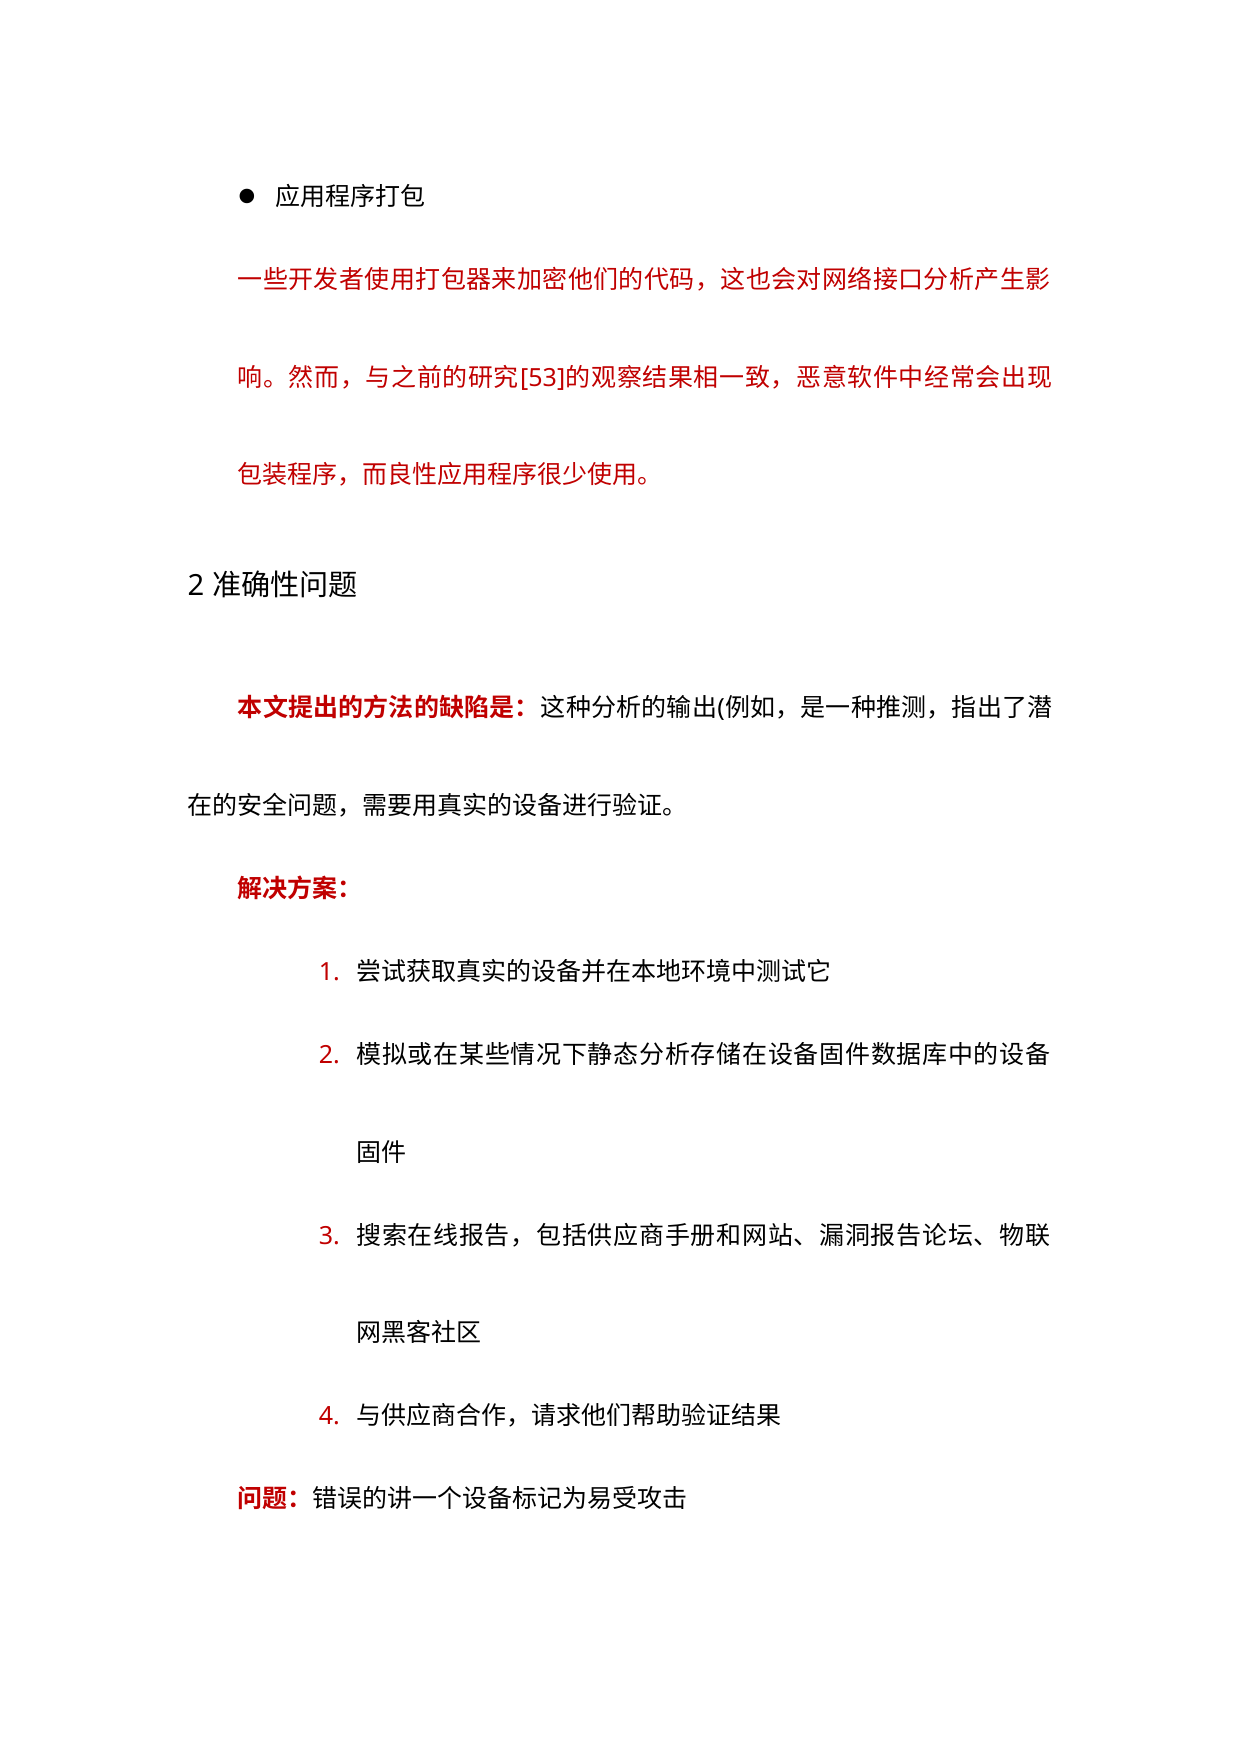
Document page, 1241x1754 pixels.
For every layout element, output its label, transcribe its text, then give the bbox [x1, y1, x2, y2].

subtitle 2 准确性问题 [187, 550, 1053, 615]
text 本文提出的方法的缺陷是：这种分析的输出(例如，是一种推测，指出了潜在的安全问题，需要用真实的设备进行验证。 [187, 673, 1053, 836]
text 问题：错误的讲一个设备标记为易受攻击 [187, 1464, 1053, 1529]
list 尝试获取真实的设备并在本地环境中测试它 [319, 937, 1053, 1002]
list 模拟或在某些情况下静态分析存储在设备固件数据库中的设备固件 [319, 1020, 1053, 1183]
list 一些开发者使用打包器来加密他们的代码，这也会对网络接口分析产生影响。然而，与之前的研究[53]的观察结果相一致，恶意软件中经常会出现包装程序，而良性应用程序很少使用。 [237, 245, 1053, 505]
list 应用程序打包 [187, 162, 1053, 227]
list 搜索在线报告，包括供应商手册和网站、漏洞报告论坛、物联网黑客社区 [319, 1201, 1053, 1363]
text 解决方案： [187, 854, 1053, 919]
list 与供应商合作，请求他们帮助验证结果 [319, 1381, 1053, 1446]
